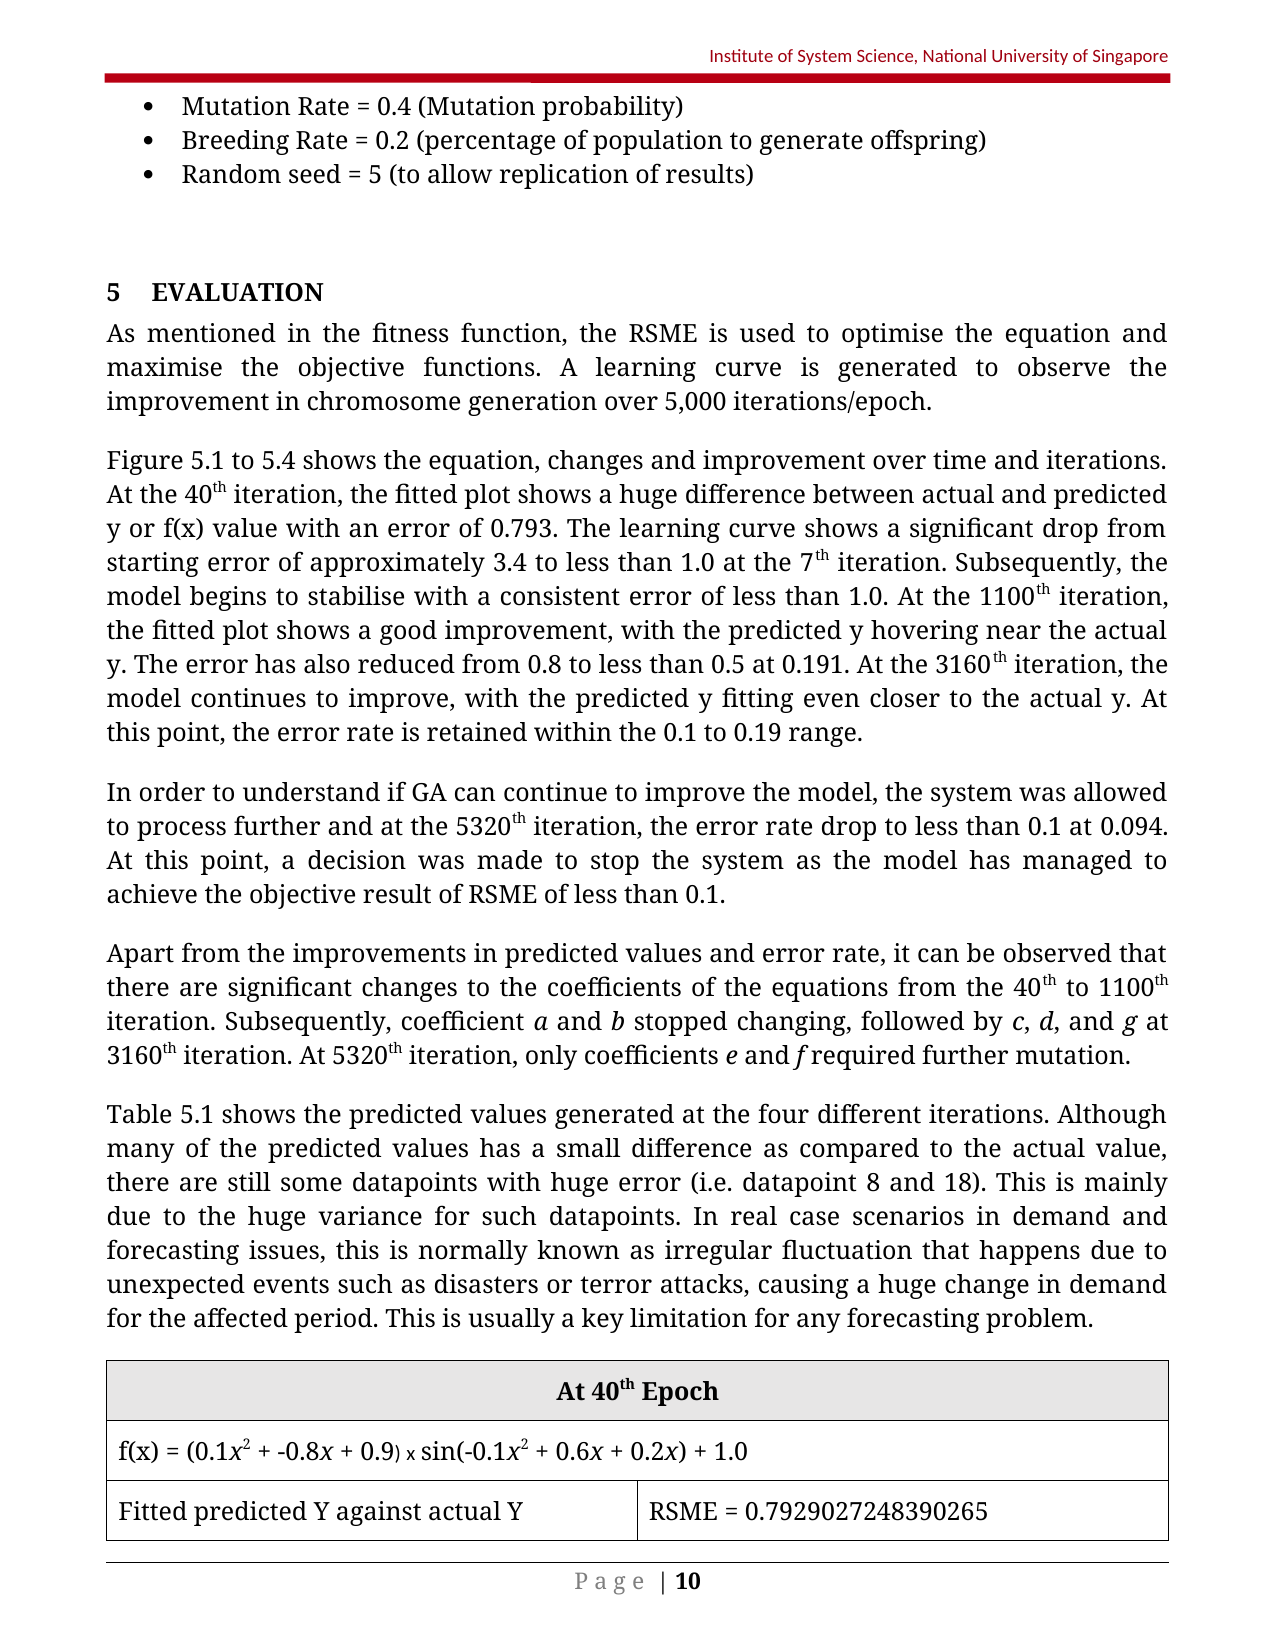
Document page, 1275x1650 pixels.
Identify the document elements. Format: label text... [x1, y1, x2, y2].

text Figure 5.1 to 5.4 shows the equation, changes and improvement over time and iterations. At the 40th iteration, the fitted plot shows a huge difference between actual and predicted y or f(x) value with an error of 0.793. The learning curve shows a significant drop from starting error of approximately 3.4 to less than 1.0 at the 7th iteration. Subsequently, the model begins to stabilise with a consistent error of less than 1.0. At the 1100th iteration, the fitted plot shows a good improvement, with the predicted y hovering near the actual y. The error has also reduced from 0.8 to less than 0.5 at 0.191. At the 3160th iteration, the model continues to improve, with the predicted y fitting even closer to the actual y. At this point, the error rate is retained within the 0.1 to 0.19 range. [106, 443, 1169, 749]
list Random seed = 5 (to allow replication of results) [144, 157, 1169, 191]
subtitle Evaluation [106, 275, 1169, 309]
table_cell Fitted predicted Y against actual Y [107, 1481, 637, 1540]
text In order to understand if GA can continue to improve the model, the system was allowed to process further and at the 5320th iteration, the error rate drop to less than 0.1 at 0.094. At this point, a decision was made to stop the system as the model has managed to achieve the objective result of RSME of less than 0.1. [106, 774, 1169, 910]
table_cell f(x) = (0.1x2 + -0.8x + 0.9) x sin(-0.1x2 + 0.6x + 0.2x) + 1.0 [107, 1421, 1168, 1480]
list Mutation Rate = 0.4 (Mutation probability) [144, 89, 1169, 123]
text Apart from the improvements in predicted values and error rate, it can be observed that there are significant changes to the coefficients of the equations from the 40th to 1100th iteration. Subsequently, coefficient a and b stopped changing, followed by c, d, and g at 3160th iteration. At 5320th iteration, only coefficients e and f required further mutation. [106, 935, 1169, 1072]
text As mentioned in the fitness function, the RSME is used to optimise the equation and maximise the objective functions. A learning curve is generated to observe the improvement in chromosome generation over 5,000 iterations/epoch. [106, 315, 1169, 418]
table_cell RSME = 0.7929027248390265 [638, 1481, 1168, 1540]
table_header At 40th Epoch [107, 1361, 1168, 1420]
list Breeding Rate = 0.2 (percentage of population to generate offspring) [144, 123, 1169, 157]
text Table 5.1 shows the predicted values generated at the four different iterations. Although many of the predicted values has a small difference as compared to the actual value, there are still some datapoints with huge error (i.e. datapoint 8 and 18). This is mainly due to the huge variance for such datapoints. In real case scenarios in demand and forecasting issues, this is normally known as irregular fluctuation that happens due to unexpected events such as disasters or terror attacks, causing a huge change in demand for the affected period. This is usually a key limitation for any forecasting problem. [106, 1097, 1169, 1335]
